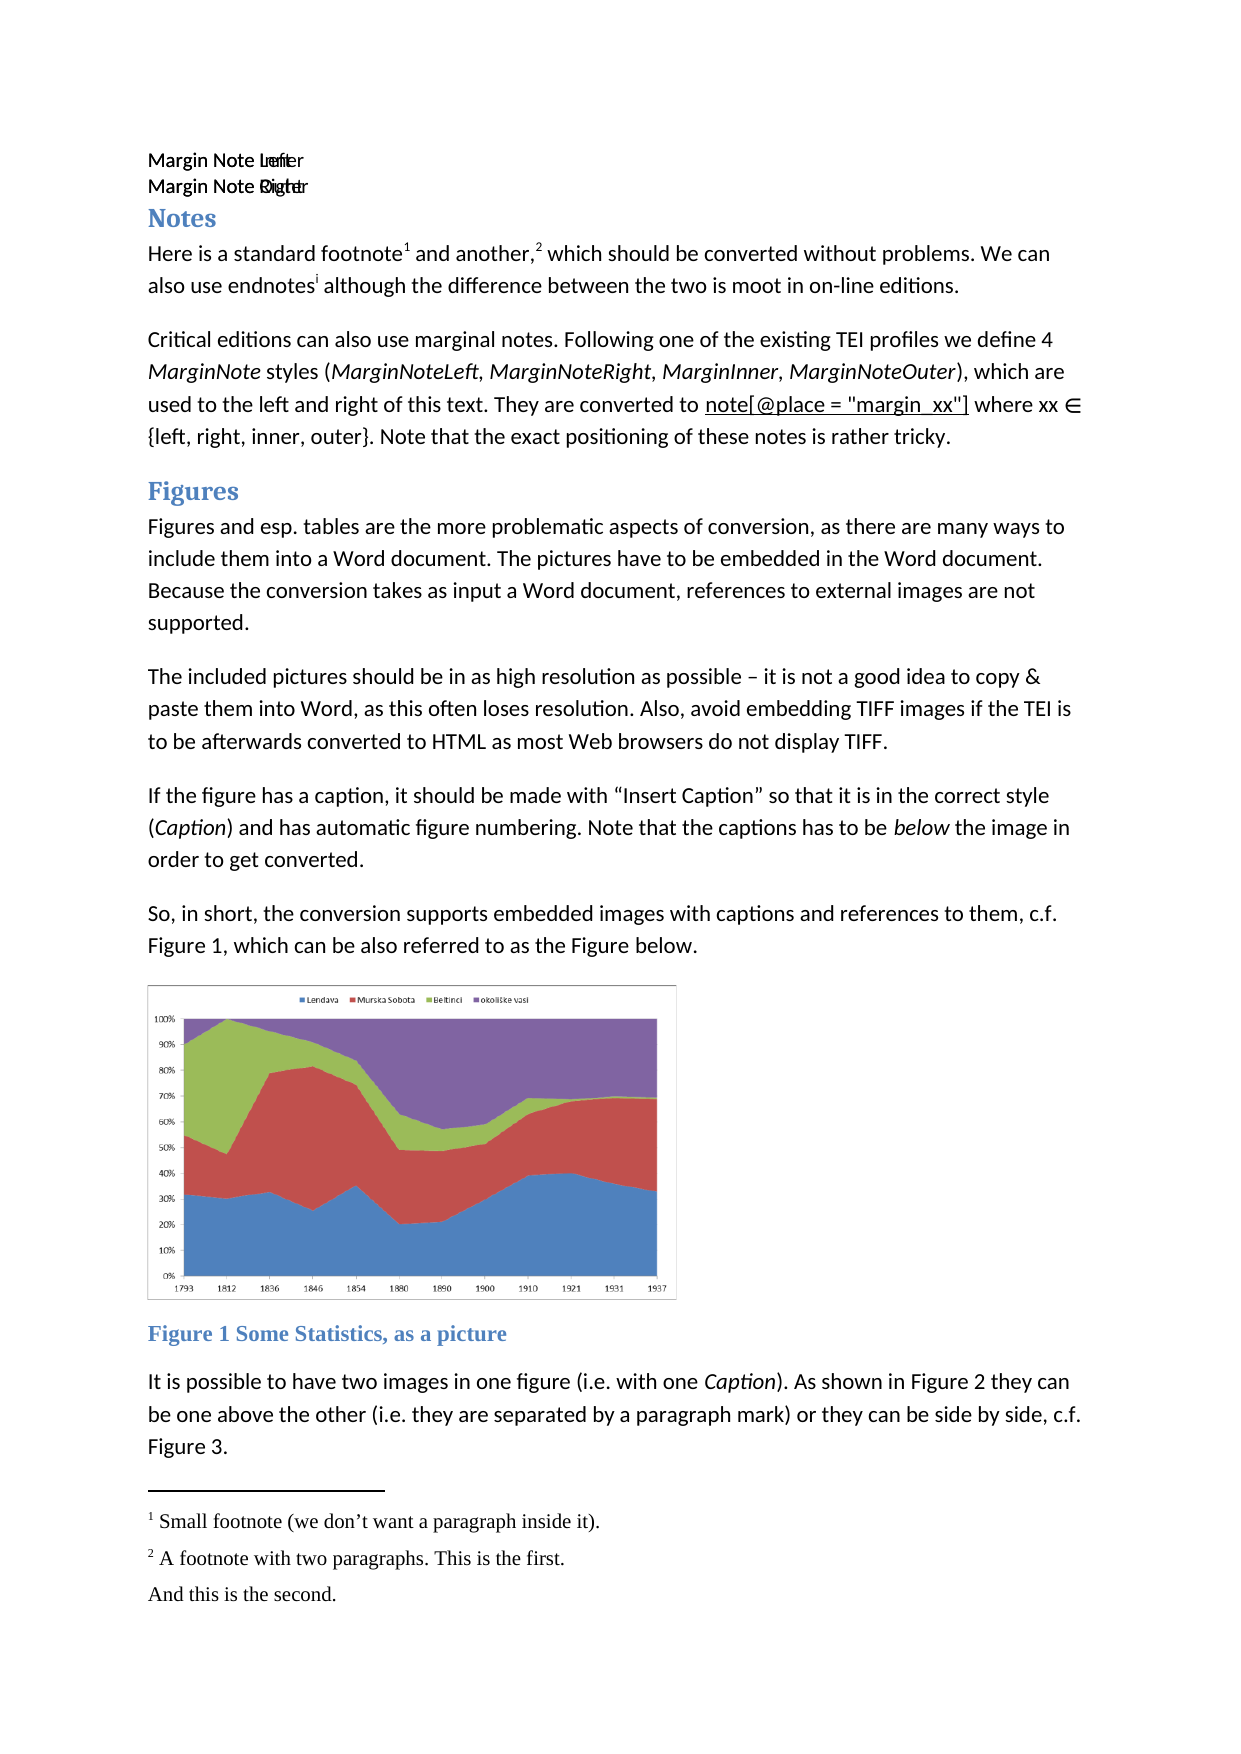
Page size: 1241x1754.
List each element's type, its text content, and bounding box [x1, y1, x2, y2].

text It is possible to have two images in one figure (i.e. with one Caption). As shown in Figure 2 they can be one above the other (i.e. they are separated by a paragraph mark) or they can be side by side, c.f. Figure 3. [148, 1367, 1093, 1460]
subtitle Notes [148, 198, 1093, 234]
text Figure 1 Some Statistics, as a picture [148, 1320, 1093, 1347]
text Here is a standard footnote and another, which should be converted without problems. We can also use endnotes although the difference between the two is moot in on-line editions. [148, 239, 1093, 299]
subtitle Figures [148, 476, 1093, 507]
text So, in short, the conversion supports embedded images with captions and references to them, c.f. Figure 1, which can be also referred to as the Figure below. [148, 899, 1093, 959]
picture [147, 985, 677, 1300]
text Margin Note Outer [148, 173, 1093, 198]
text Margin Note Inner [148, 148, 1093, 173]
text If the figure has a caption, it should be made with “Insert Caption” so that it is in the correct style (Caption) and has automatic figure numbering. Note that the captions has to be below the image in order to get converted. [148, 781, 1093, 873]
text The included pictures should be in as high resolution as possible – it is not a good idea to copy & paste them into Word, as this often loses resolution. Also, avoid embedding TIFF images if the TEI is to be afterwards converted to HTML as most Web browsers do not display TIFF. [148, 662, 1093, 755]
